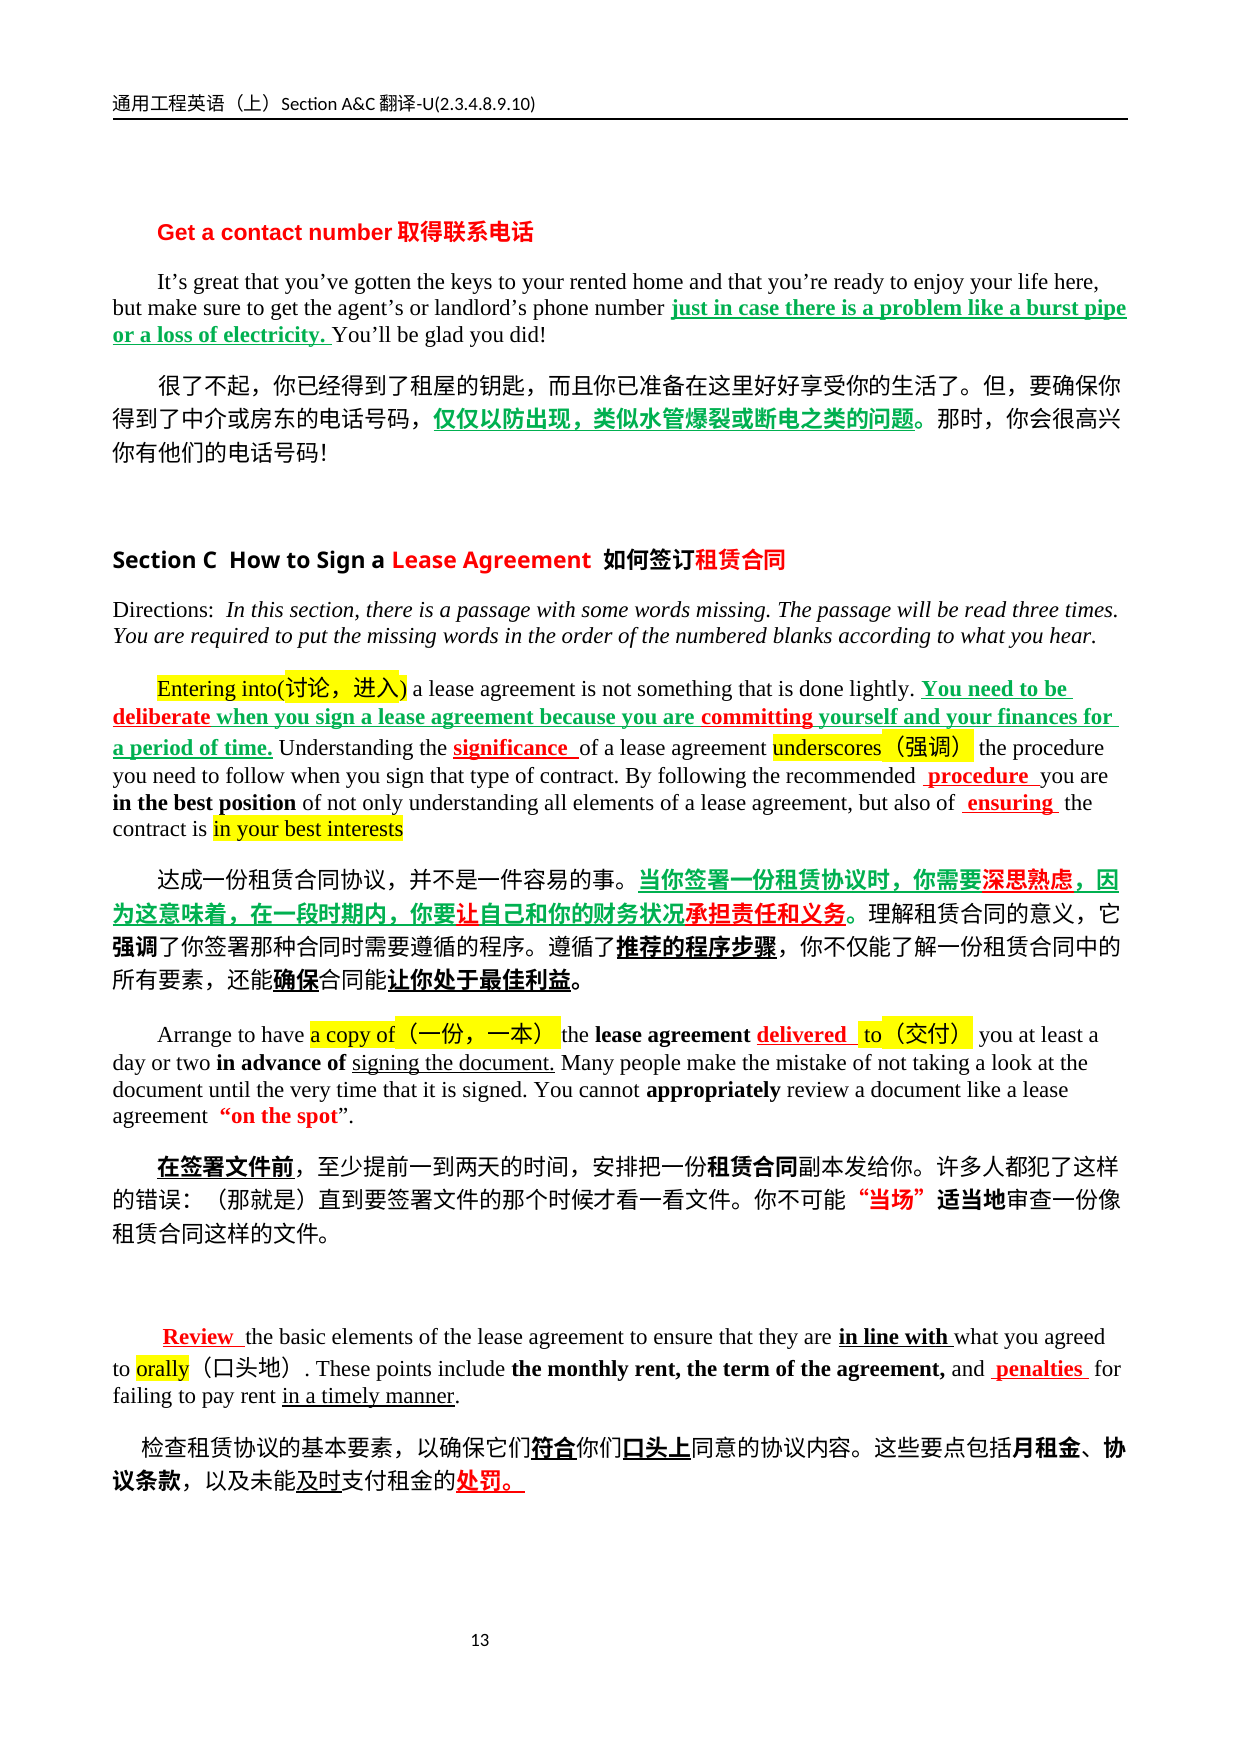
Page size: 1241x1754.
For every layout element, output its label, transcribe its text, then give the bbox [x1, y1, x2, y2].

text Arrange to have a copy of（一份，一本） the lease agreement delivered to（交付） you at least a day or two in advance of signing the document. Many people make the mistake of not taking a look at the document until the very time that it is signed. You cannot appropriately review a document like a lease agreement “on the spot”. [112, 1016, 1128, 1128]
text Section C How to Sign a Lease Agreement 如何签订租赁合同 [112, 542, 1128, 575]
text 很了不起，你已经得到了租屋的钥匙，而且你已准备在这里好好享受你的生活了。但，要确保你得到了中介或房东的电话号码，仅仅以防出现，类似水管爆裂或断电之类的问题。那时，你会很高兴你有他们的电话号码！ [112, 368, 1128, 468]
text Directions: In this section, there is a passage with some words missing. The passage will be read three times. You are required to put the missing words in the order of the numbered blanks according to what you hear. [112, 596, 1128, 649]
text 在签署文件前，至少提前一到两天的时间，安排把一份租赁合同副本发给你。许多人都犯了这样的错误：（那就是）直到要签署文件的那个时候才看一看文件。你不可能“当场”适当地审查一份像租赁合同这样的文件。 [112, 1149, 1128, 1249]
text 达成一份租赁合同协议，并不是一件容易的事。当你签署一份租赁协议时，你需要深思熟虑，因为这意味着，在一段时期内，你要让自己和你的财务状况承担责任和义务。理解租赁合同的意义，它强调了你签署那种合同时需要遵循的程序。遵循了推荐的程序步骤，你不仅能了解一份租赁合同中的所有要素，还能确保合同能让你处于最佳利益。 [112, 862, 1128, 995]
text It’s great that you’ve gotten the keys to your rented home and that you’re ready to enjoy your life here, but make sure to get the agent’s or landlord’s phone number just in case there is a problem like a burst pipe or a loss of electricity. You’ll be glad you did! [112, 268, 1128, 347]
text Get a contact number取得联系电话 [112, 214, 1128, 247]
text Review the basic elements of the lease agreement to ensure that they are in line with what you agreed to orally（口头地）. These points include the monthly rent, the term of the agreement, and penalties for failing to pay rent in a timely manner. [112, 1323, 1128, 1409]
text 检查租赁协议的基本要素，以确保它们符合你们口头上同意的协议内容。这些要点包括月租金、协议条款，以及未能及时支付租金的处罚。 [112, 1430, 1128, 1496]
text Entering into(讨论，进入) a lease agreement is not something that is done lightly. You need to be deliberate when you sign a lease agreement because you are committing yourself and your finances for a period of time. Understanding the significance of a lease agreement underscores（强调） the procedure you need to follow when you sign that type of contract. By following the recommended procedure you are in the best position of not only understanding all elements of a lease agreement, but also of ensuring the contract is in your best interests [112, 669, 1128, 841]
